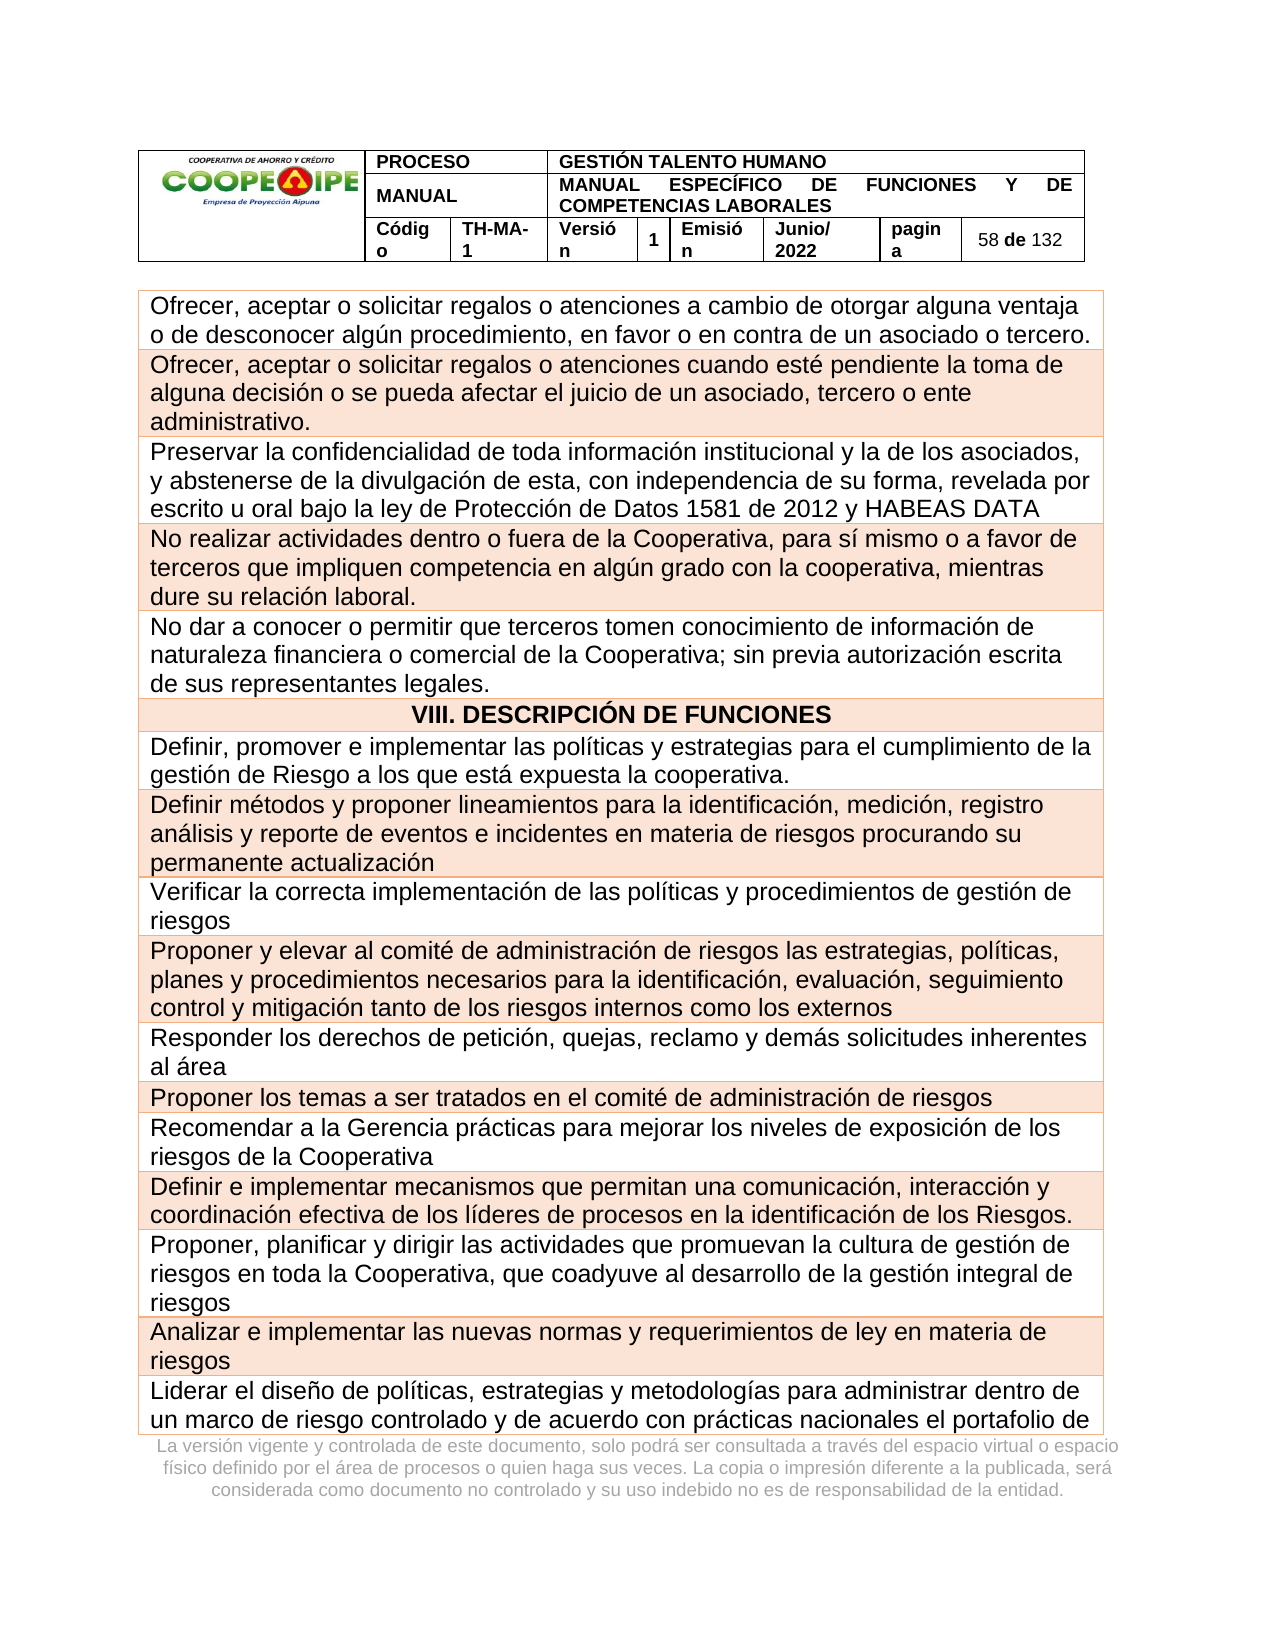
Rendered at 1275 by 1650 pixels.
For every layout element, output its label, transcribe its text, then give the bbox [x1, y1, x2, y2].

table_cell Recomendar a la Gerencia prácticas para mejorar los niveles de exposición de los riesgos de la Cooperativa [139, 1113, 1103, 1171]
table_cell Proponer los temas a ser tratados en el comité de administración de riesgos [139, 1082, 1103, 1112]
table_cell Preservar la confidencialidad de toda información institucional y la de los asociados, y abstenerse de la divulgación de esta, con independencia de su forma, revelada por escrito u oral bajo la ley de Protección de Datos 1581 de 2012 y HABEAS DATA [139, 437, 1103, 523]
table_cell No realizar actividades dentro o fuera de la Cooperativa, para sí mismo o a favor de terceros que impliquen competencia en algún grado con la cooperativa, mientras dure su relación laboral. [139, 524, 1103, 610]
table_cell Ofrecer, aceptar o solicitar regalos o atenciones cuando esté pendiente la toma de alguna decisión o se pueda afectar el juicio de un asociado, tercero o ente administrativo. [139, 350, 1103, 436]
table_cell Definir métodos y proponer lineamientos para la identificación, medición, registro análisis y reporte de eventos e incidentes en materia de riesgos procurando su permanente actualización [139, 790, 1103, 876]
table_cell VIII. DESCRIPCIÓN DE FUNCIONES [139, 699, 1103, 731]
table_cell Verificar la correcta implementación de las políticas y procedimientos de gestión de riesgos [139, 878, 1103, 935]
table_cell Ofrecer, aceptar o solicitar regalos o atenciones a cambio de otorgar alguna ventaja o de desconocer algún procedimiento, en favor o en contra de un asociado o tercero. [139, 291, 1103, 348]
table_cell Analizar e implementar las nuevas normas y requerimientos de ley en materia de riesgos [139, 1318, 1103, 1375]
picture [158, 151, 362, 208]
table_cell No dar a conocer o permitir que terceros tomen conocimiento de información de naturaleza financiera o comercial de la Cooperativa; sin previa autorización escrita de sus representantes legales. [139, 611, 1103, 698]
table_cell Proponer y elevar al comité de administración de riesgos las estrategias, políticas, planes y procedimientos necesarios para la identificación, evaluación, seguimiento control y mitigación tanto de los riesgos internos como los externos [139, 936, 1103, 1022]
table_cell Responder los derechos de petición, quejas, reclamo y demás solicitudes inherentes al área [139, 1023, 1103, 1081]
table_cell Definir, promover e implementar las políticas y estrategias para el cumplimiento de la gestión de Riesgo a los que está expuesta la cooperativa. [139, 732, 1103, 789]
table_cell Definir e implementar mecanismos que permitan una comunicación, interacción y coordinación efectiva de los líderes de procesos en la identificación de los Riesgos. [139, 1172, 1103, 1229]
table_cell Proponer, planificar y dirigir las actividades que promuevan la cultura de gestión de riesgos en toda la Cooperativa, que coadyuve al desarrollo de la gestión integral de riesgos [139, 1230, 1103, 1316]
